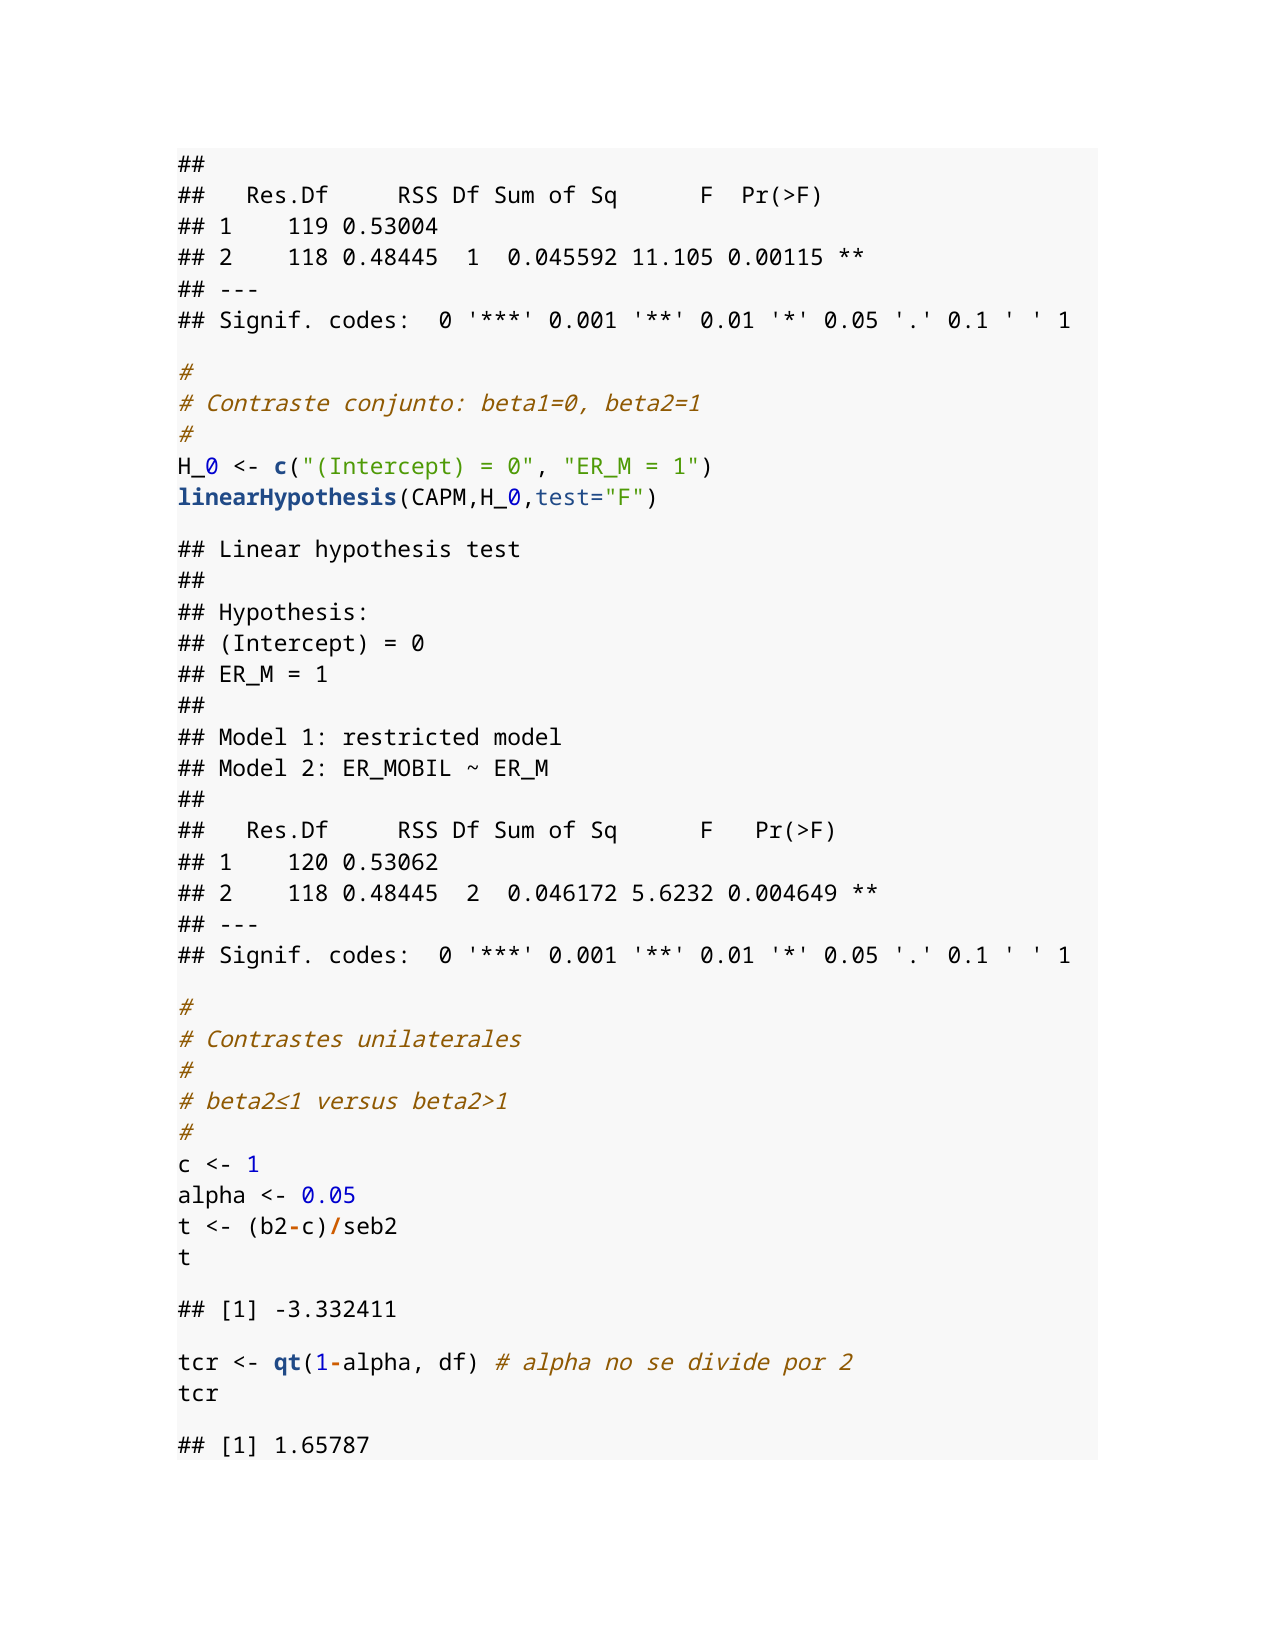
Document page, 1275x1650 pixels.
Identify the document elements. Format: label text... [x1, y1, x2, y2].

text tcr <- qt(1-alpha, df) # alpha no se divide por 2 tcr [218, 1346, 1098, 1408]
text ## Linear hypothesis test ## ## Hypothesis: ## (Intercept) = 0 ## ER_M = 1 ## ## Model 1: restricted model ## Model 2: ER_MOBIL ~ ER_M ## ## Res.Df RSS Df Sum of Sq F Pr(>F) ## 1 120 0.53062 ## 2 118 0.48445 2 0.046172 5.6232 0.004649 ** ## --- ## Signif. codes: 0 '***' 0.001 '**' 0.01 '*' 0.05 '.' 0.1 ' ' 1 [177, 533, 1098, 971]
text ## [1] -3.332411 [177, 1293, 1098, 1325]
text # # Contraste conjunto: beta1=0, beta2=1 # H_0 <- c("(Intercept) = 0", "ER_M = 1") linearHypothesis(CAPM,H_0,test="F") [177, 356, 1098, 512]
text ## [1] 1.65787 [177, 1429, 1098, 1460]
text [177, 148, 1098, 335]
text # # Contrastes unilaterales # # beta2≤1 versus beta2>1 # c <- 1 alpha <- 0.05 t <- (b2-c)/seb2 t [191, 991, 1098, 1273]
